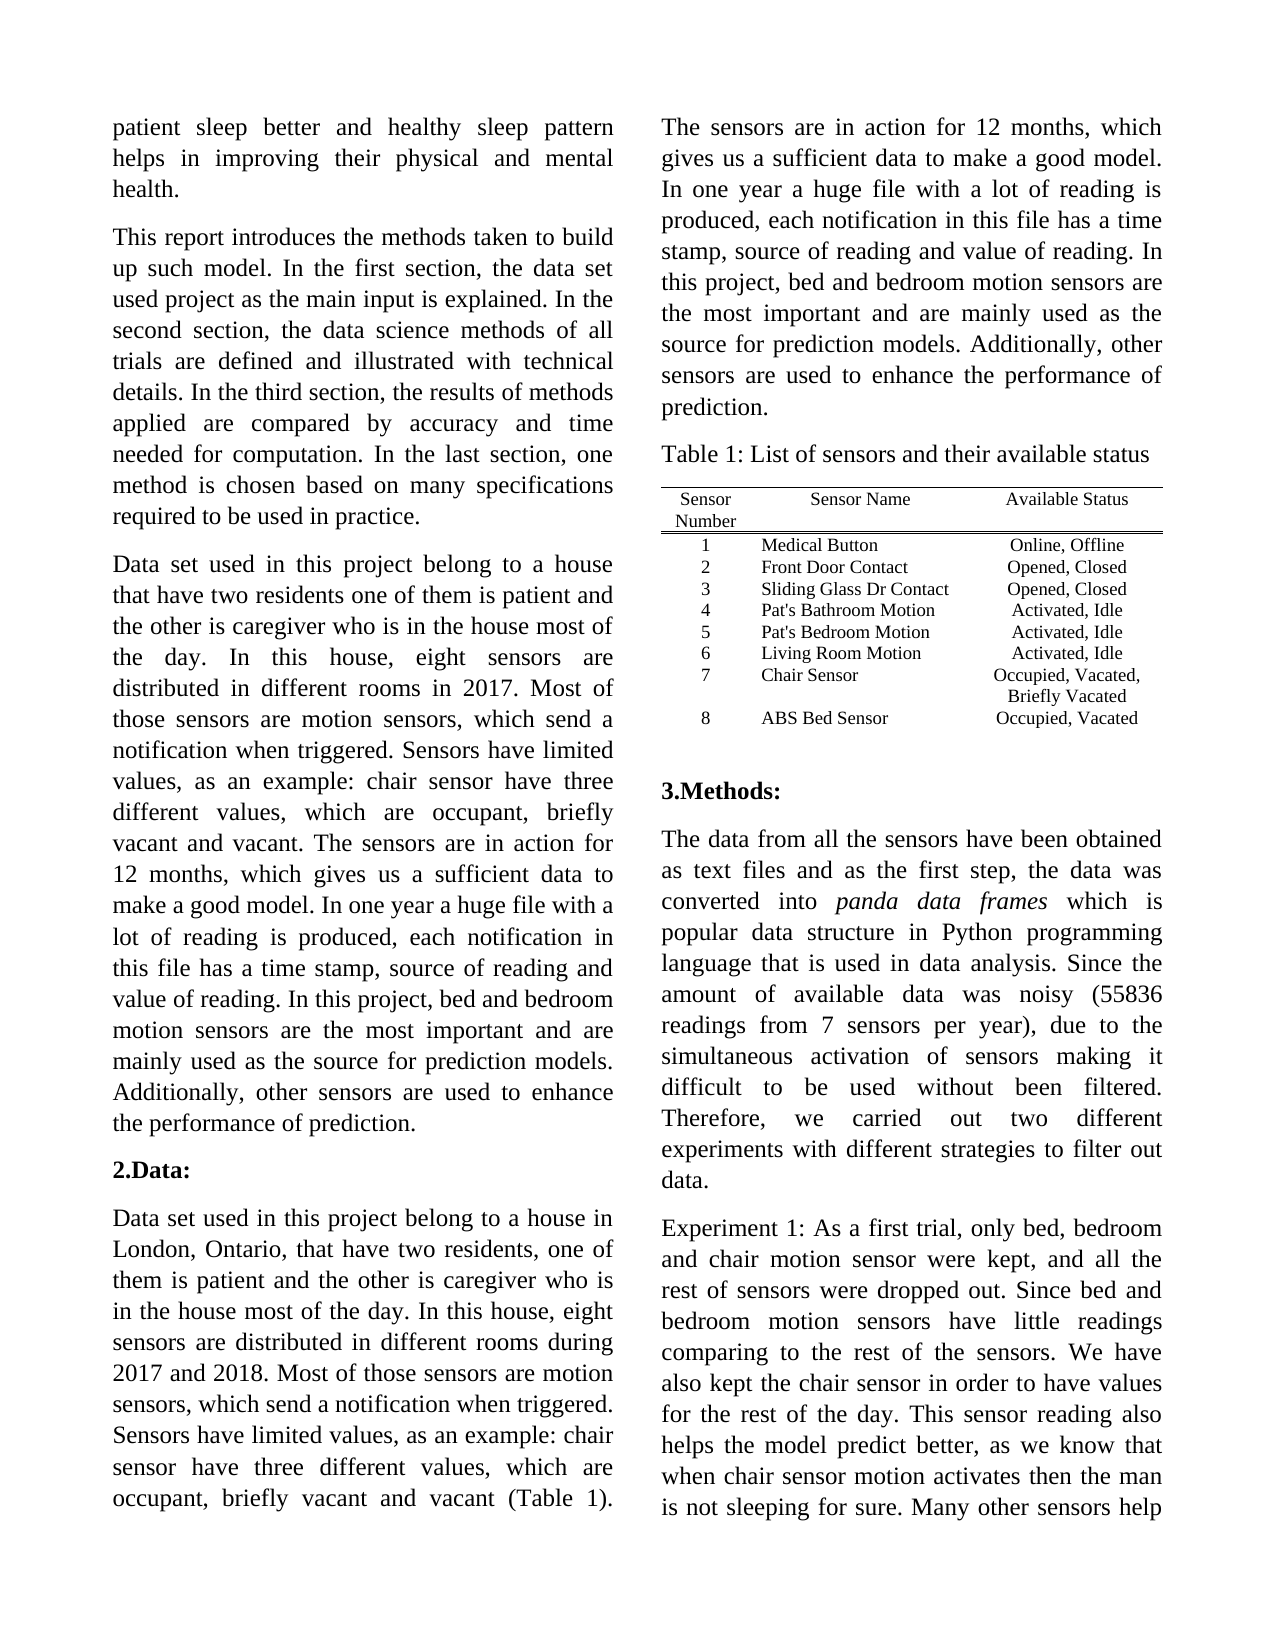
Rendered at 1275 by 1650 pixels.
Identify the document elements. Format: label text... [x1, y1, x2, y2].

table_cell Living Room Motion [750, 642, 971, 664]
table_cell Front Door Contact [750, 556, 971, 577]
table_cell Occupied, Vacated [971, 707, 1163, 728]
text 3.Methods: [661, 776, 1163, 805]
text 2.Data: [112, 1156, 614, 1184]
table_cell 6 [661, 642, 750, 664]
table_cell Opened, Closed [971, 556, 1163, 577]
table_cell Medical Button [750, 534, 971, 556]
table_cell Online, Offline [971, 534, 1163, 556]
table_cell 5 [661, 621, 750, 642]
table_cell Pat's Bedroom Motion [750, 621, 971, 642]
table_cell 8 [661, 707, 750, 728]
table_cell Opened, Closed [971, 578, 1163, 599]
table_cell Occupied, Vacated, Briefly Vacated [971, 664, 1163, 707]
text Data set used in this project belong to a house in London, Ontario, that have two residents, one of them is patient and the other is caregiver who is in the house most of the day. In this house, eight sensors are distributed in different rooms during 2017 and 2018. Most of those sensors are motion sensors, which send a notification when triggered. Sensors have limited values, as an example: chair sensor have three different values, which are occupant, briefly vacant and vacant (Table 1). The sensors are in action for 12 months, which gives us a sufficient data to make a good model. In one year a huge file with a lot of reading is produced, each notification in this file has a time stamp, source of reading and value of reading. In this project, bed and bedroom motion sensors are the most important and are mainly used as the source for prediction models. Additionally, other sensors are used to enhance the performance of prediction. [661, 112, 1163, 420]
table_cell 4 [661, 599, 750, 621]
table_cell 2 [661, 556, 750, 577]
table_cell ABS Bed Sensor [750, 707, 971, 728]
table_cell Activated, Idle [971, 642, 1163, 664]
table_cell Sliding Glass Dr Contact [750, 578, 971, 599]
text Data set used in this project belong to a house in London, Ontario, that have two residents, one of them is patient and the other is caregiver who is in the house most of the day. In this house, eight sensors are distributed in different rooms during 2017 and 2018. Most of those sensors are motion sensors, which send a notification when triggered. Sensors have limited values, as an example: chair sensor have three different values, which are occupant, briefly vacant and vacant (Table 1). The sensors are in action for 12 months, which gives us a sufficient data to make a good model. In one year a huge file with a lot of reading is produced, each notification in this file has a time stamp, source of reading and value of reading. In this project, bed and bedroom motion sensors are the most important and are mainly used as the source for prediction models. Additionally, other sensors are used to enhance the performance of prediction. [112, 1203, 614, 1511]
text This report introduces the methods taken to build up such model. In the first section, the data set used project as the main input is explained. In the second section, the data science methods of all trials are defined and illustrated with technical details. In the third section, the results of methods applied are compared by accuracy and time needed for computation. In the last section, one method is chosen based on many specifications required to be used in practice. [112, 222, 614, 530]
table_cell Activated, Idle [971, 599, 1163, 621]
table_header Available Status [971, 488, 1163, 531]
table_header Sensor Number [661, 488, 750, 531]
table_cell 7 [661, 664, 750, 707]
text Table 1: List of sensors and their available status [661, 439, 1163, 468]
table_cell 3 [661, 578, 750, 599]
table_cell Pat's Bathroom Motion [750, 599, 971, 621]
text The data from all the sensors have been obtained as text files and as the first step, the data was converted into panda data frames which is popular data structure in Python programming language that is used in data analysis. Since the amount of available data was noisy (55836 readings from 7 sensors per year), due to the simultaneous activation of sensors making it difficult to be used without been filtered. Therefore, we carried out two different experiments with different strategies to filter out data. [661, 824, 1163, 1194]
text Data set used in this project belong to a house that have two residents one of them is patient and the other is caregiver who is in the house most of the day. In this house, eight sensors are distributed in different rooms in 2017. Most of those sensors are motion sensors, which send a notification when triggered. Sensors have limited values, as an example: chair sensor have three different values, which are occupant, briefly vacant and vacant. The sensors are in action for 12 months, which gives us a sufficient data to make a good model. In one year a huge file with a lot of reading is produced, each notification in this file has a time stamp, source of reading and value of reading. In this project, bed and bedroom motion sensors are the most important and are mainly used as the source for prediction models. Additionally, other sensors are used to enhance the performance of prediction. [112, 549, 614, 1137]
table_cell Activated, Idle [971, 621, 1163, 642]
table_cell 1 [661, 534, 750, 556]
table_header Sensor Name [750, 488, 971, 531]
table_cell Chair Sensor [750, 664, 971, 707]
